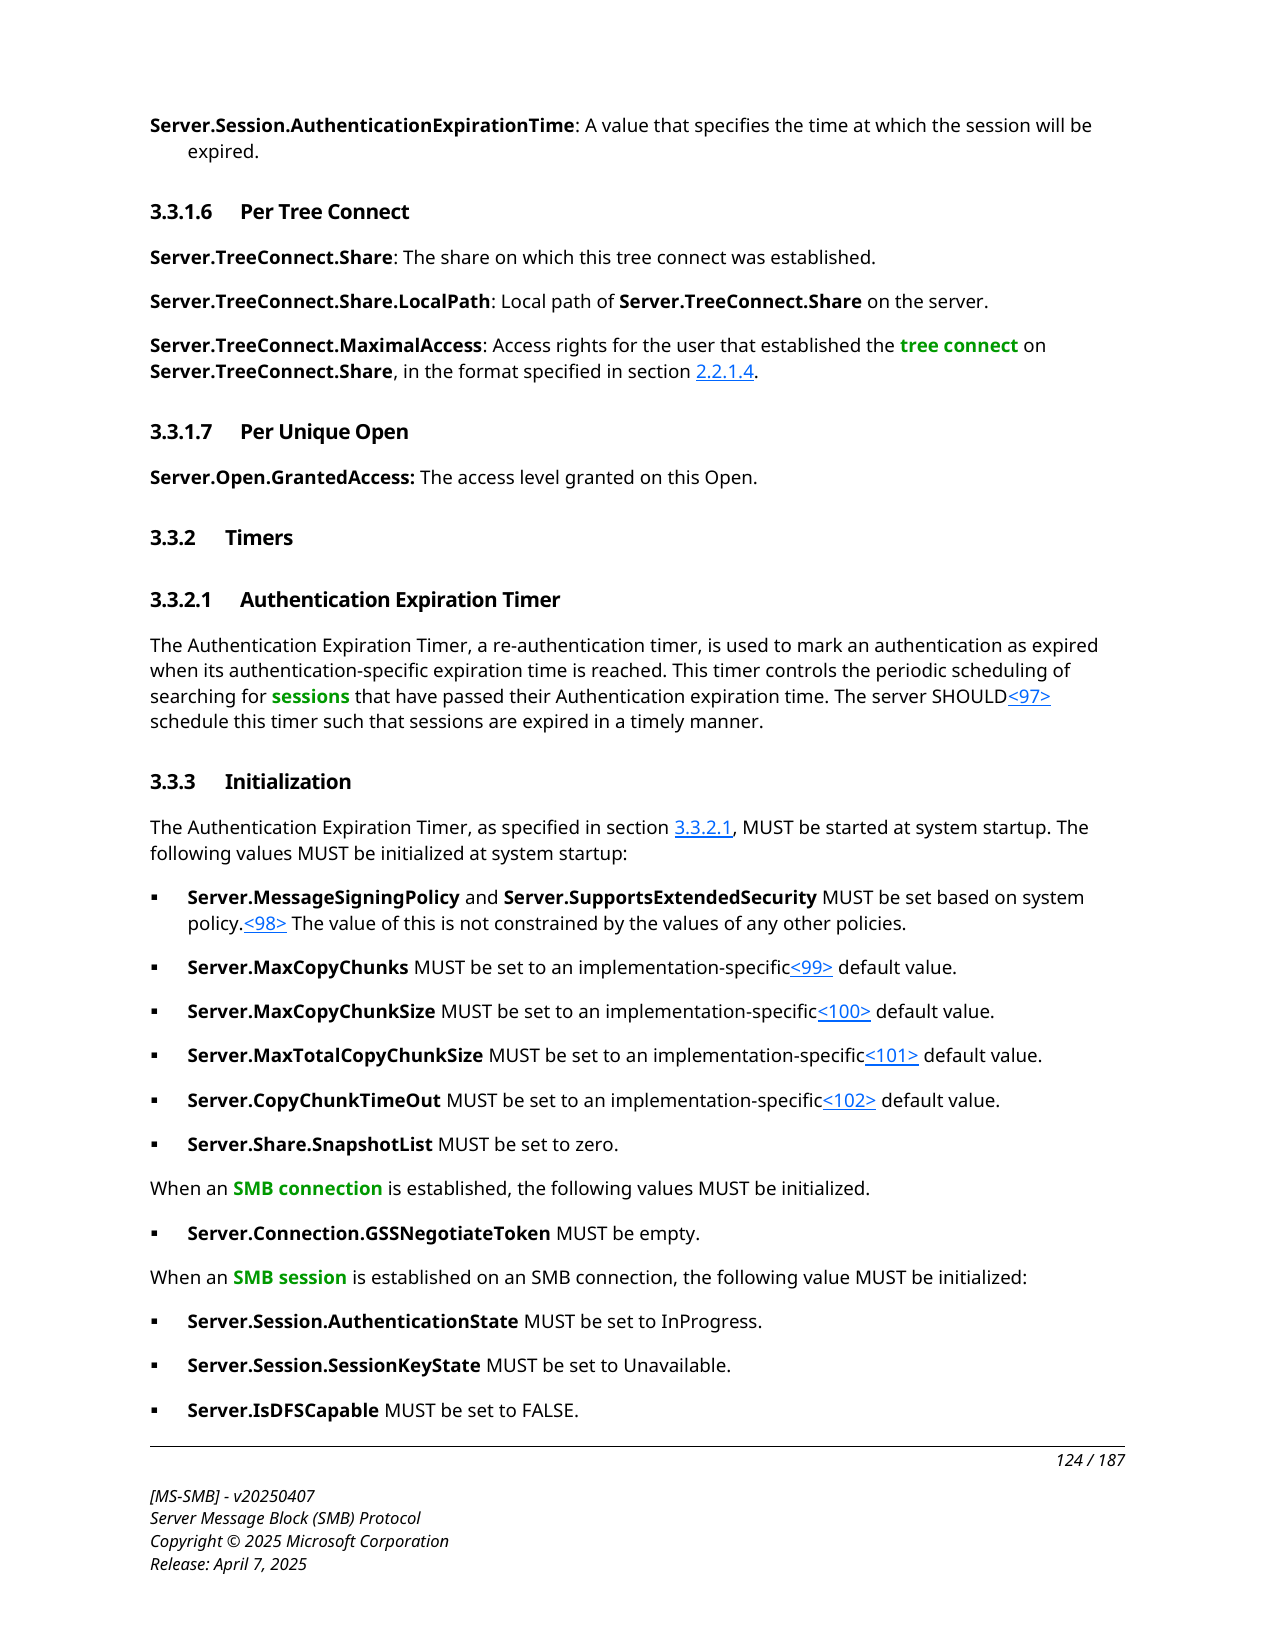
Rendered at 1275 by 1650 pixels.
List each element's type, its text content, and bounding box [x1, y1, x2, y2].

list Server.MaxTotalCopyChunkSize MUST be set to an implementation-specific<101> default value. [150, 1043, 1125, 1068]
text The Authentication Expiration Timer, as specified in section 3.3.2.1, MUST be started at system startup. The following values MUST be initialized at system startup: [150, 814, 1125, 866]
subtitle Initialization [150, 767, 1125, 796]
subtitle Per Tree Connect [150, 197, 1125, 225]
subtitle Timers [150, 523, 1125, 551]
subtitle Per Unique Open [150, 417, 1125, 445]
list Server.MessageSigningPolicy and Server.SupportsExtendedSecurity MUST be set based on system policy.<98> The value of this is not constrained by the values of any other policies. [150, 884, 1125, 935]
text Server.TreeConnect.Share.LocalPath: Local path of Server.TreeConnect.Share on the server. [150, 288, 1125, 314]
list Server.CopyChunkTimeOut MUST be set to an implementation-specific<102> default value. [150, 1087, 1125, 1112]
text The Authentication Expiration Timer, a re-authentication timer, is used to mark an authentication as expired when its authentication-specific expiration time is reached. This timer controls the periodic scheduling of searching for sessions that have passed their Authentication expiration time. The server SHOULD<97> schedule this timer such that sessions are expired in a timely manner. [150, 632, 1125, 734]
list Server.Session.AuthenticationState MUST be set to InProgress. [150, 1308, 1125, 1334]
text Server.Open.GrantedAccess: The access level granted on this Open. [150, 464, 1125, 490]
list Server.Share.SnapshotList MUST be set to zero. [150, 1131, 1125, 1157]
text When an SMB connection is established, the following values MUST be initialized. [150, 1176, 1125, 1201]
text Server.TreeConnect.MaximalAccess: Access rights for the user that established the tree connect on Server.TreeConnect.Share, in the format specified in section 2.2.1.4. [150, 333, 1125, 384]
text Server.Session.AuthenticationExpirationTime: A value that specifies the time at which the session will be expired. [150, 112, 1125, 163]
list Server.MaxCopyChunks MUST be set to an implementation-specific<99> default value. [150, 954, 1125, 980]
subtitle Authentication Expiration Timer [150, 585, 1125, 613]
list Server.Session.SessionKeyState MUST be set to Unavailable. [150, 1353, 1125, 1378]
text Server.TreeConnect.Share: The share on which this tree connect was established. [150, 244, 1125, 269]
list Server.IsDFSCapable MUST be set to FALSE. [150, 1397, 1125, 1422]
list Server.MaxCopyChunkSize MUST be set to an implementation-specific<100> default value. [150, 998, 1125, 1024]
text When an SMB session is established on an SMB connection, the following value MUST be initialized: [150, 1264, 1125, 1289]
list Server.Connection.GSSNegotiateToken MUST be empty. [150, 1220, 1125, 1245]
